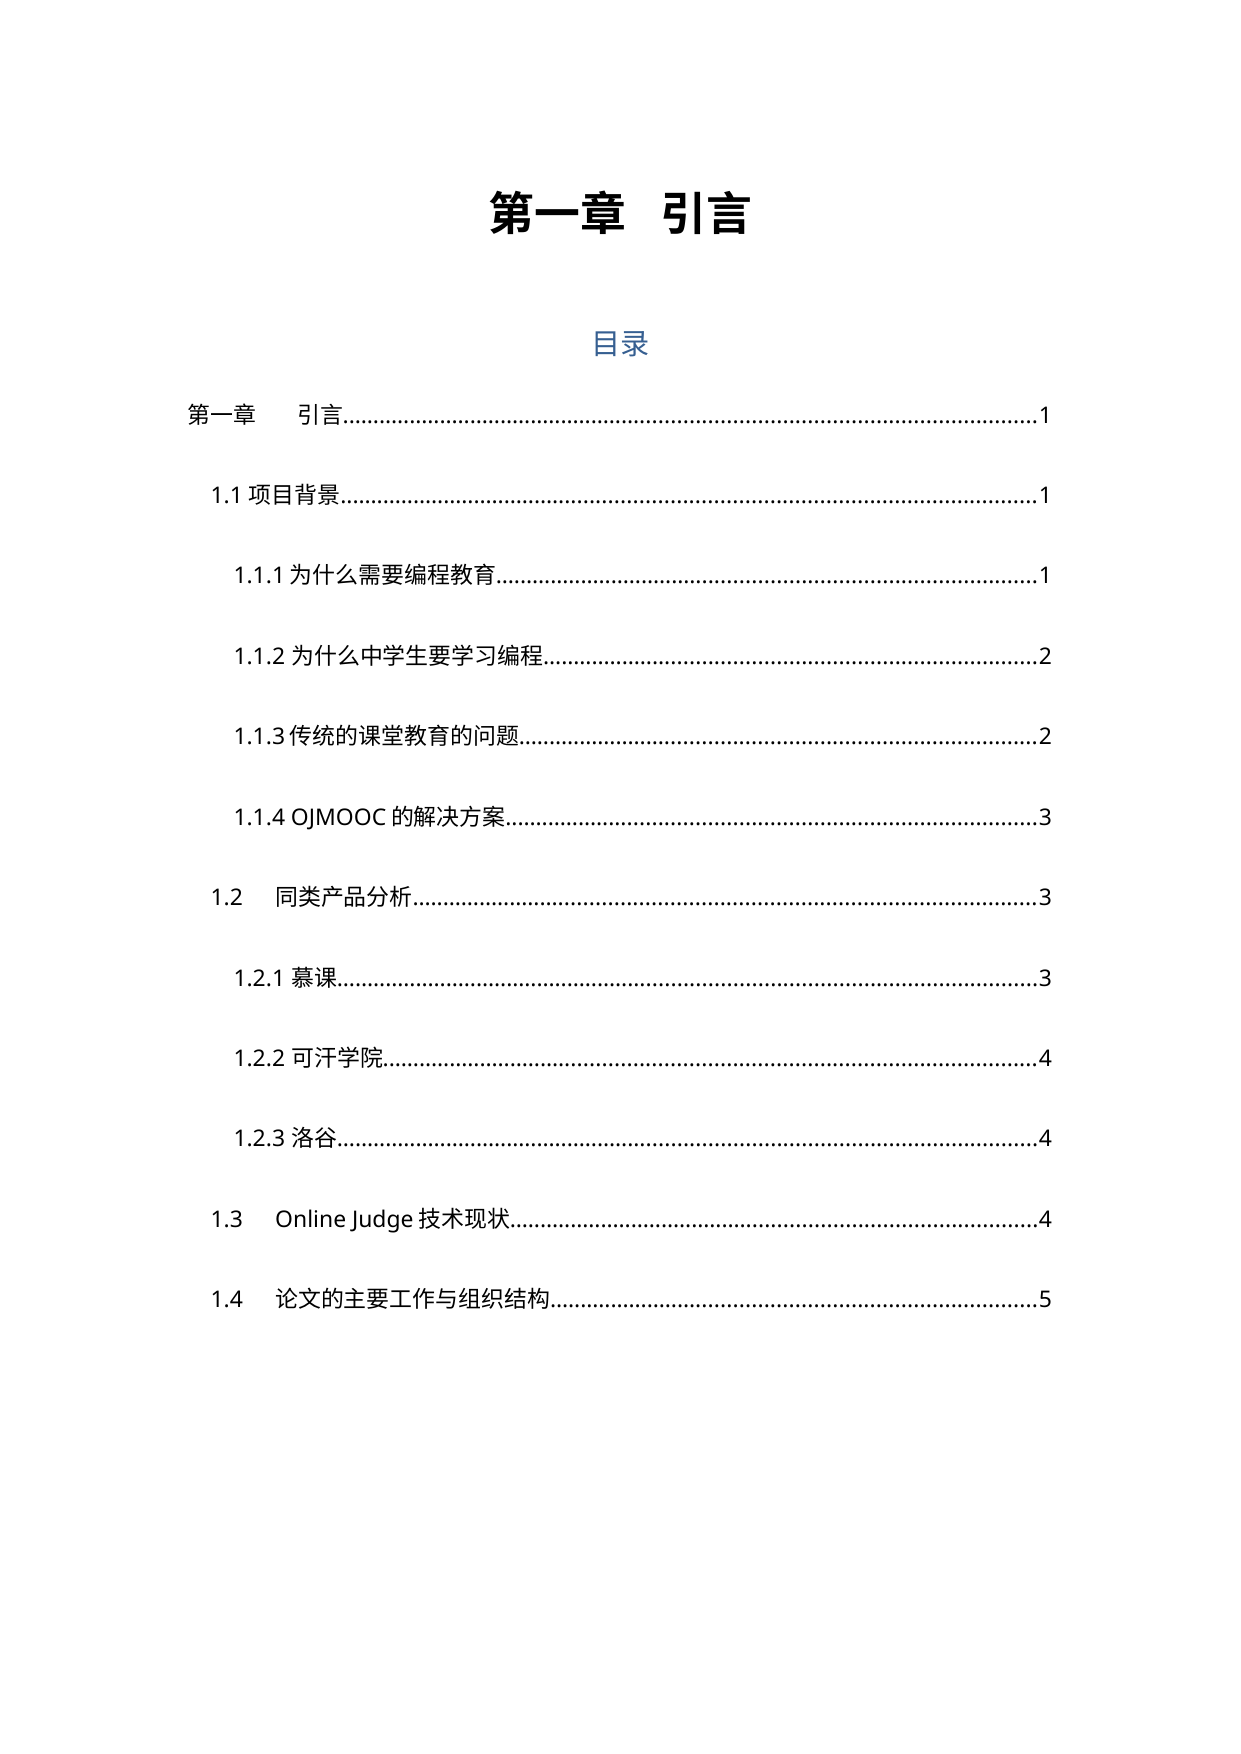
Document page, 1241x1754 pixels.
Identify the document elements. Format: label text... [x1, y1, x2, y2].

list 引言 [187, 162, 1053, 259]
